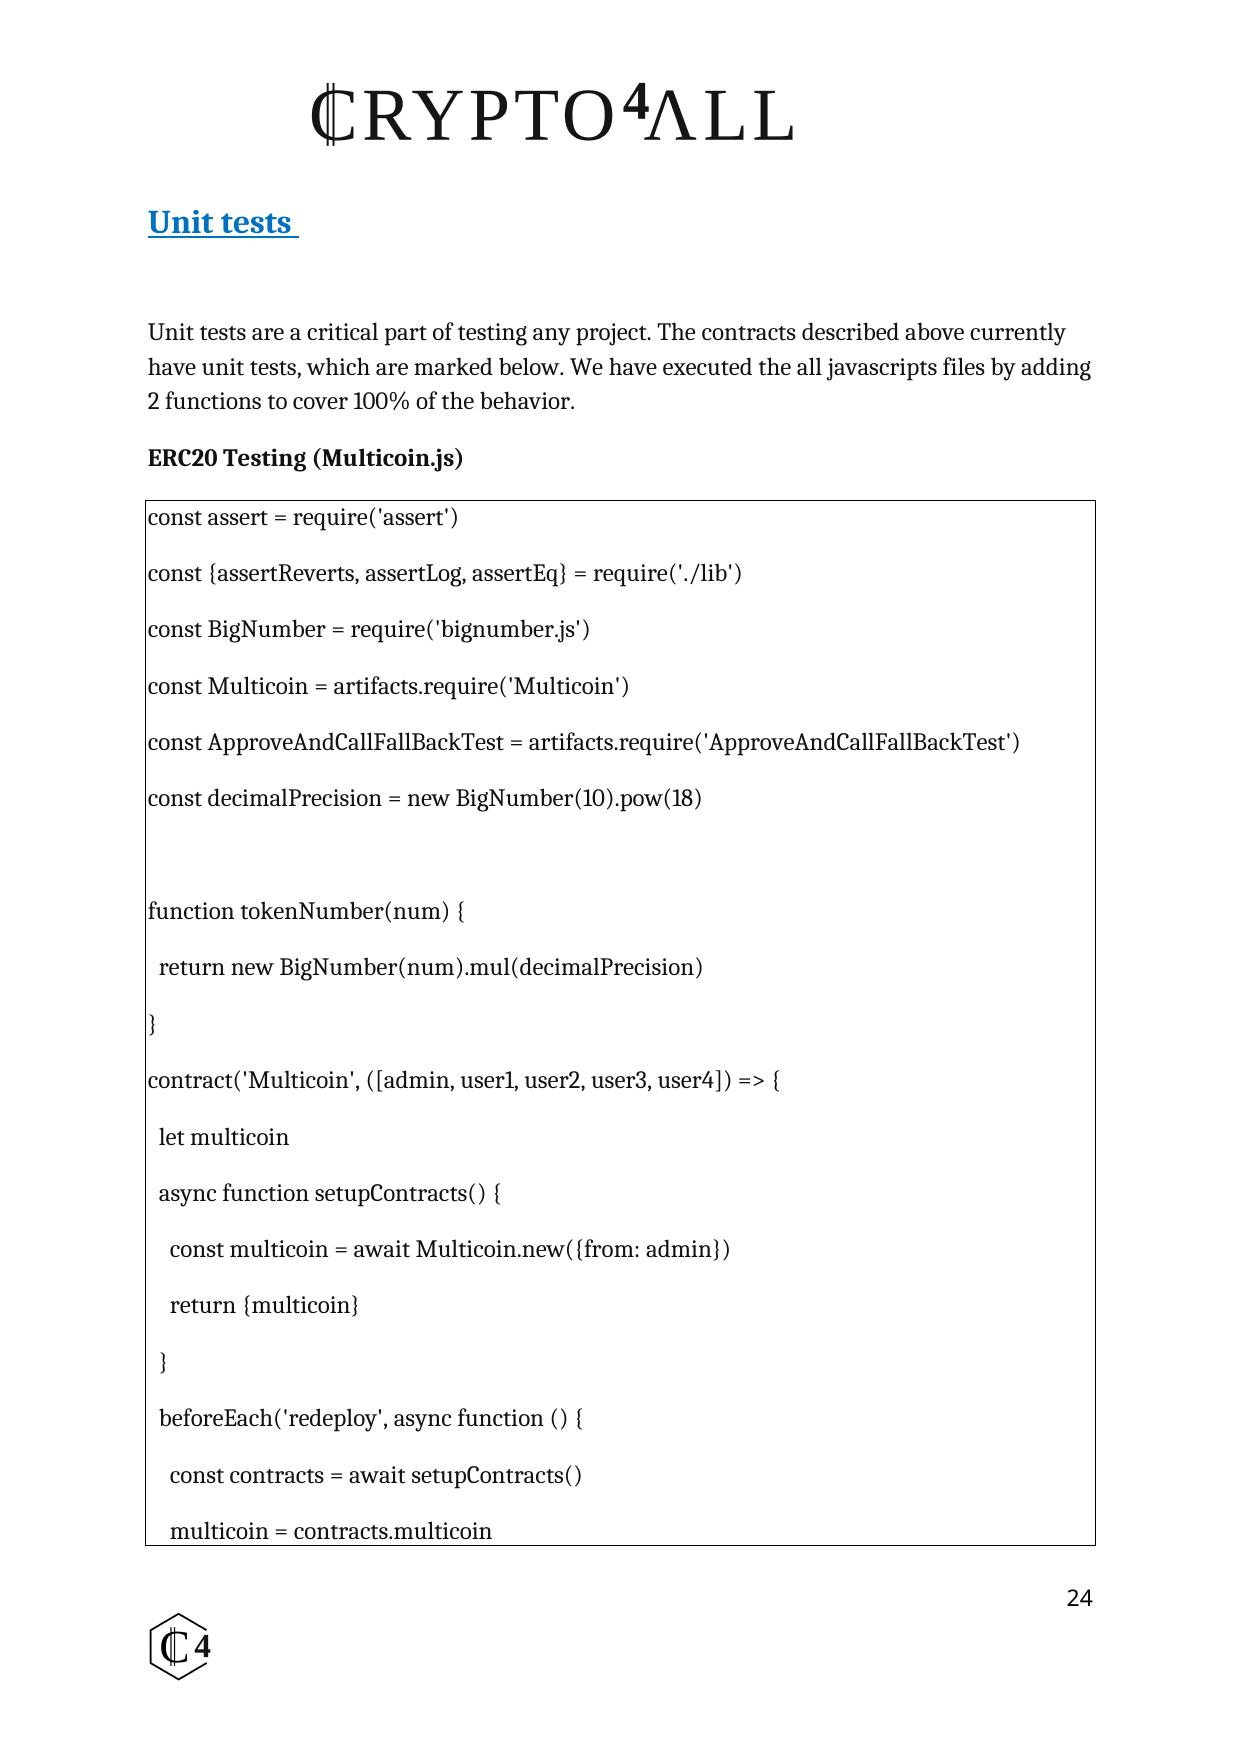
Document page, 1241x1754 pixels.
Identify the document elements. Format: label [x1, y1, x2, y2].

picture [305, 73, 803, 153]
picture [147, 1613, 215, 1681]
